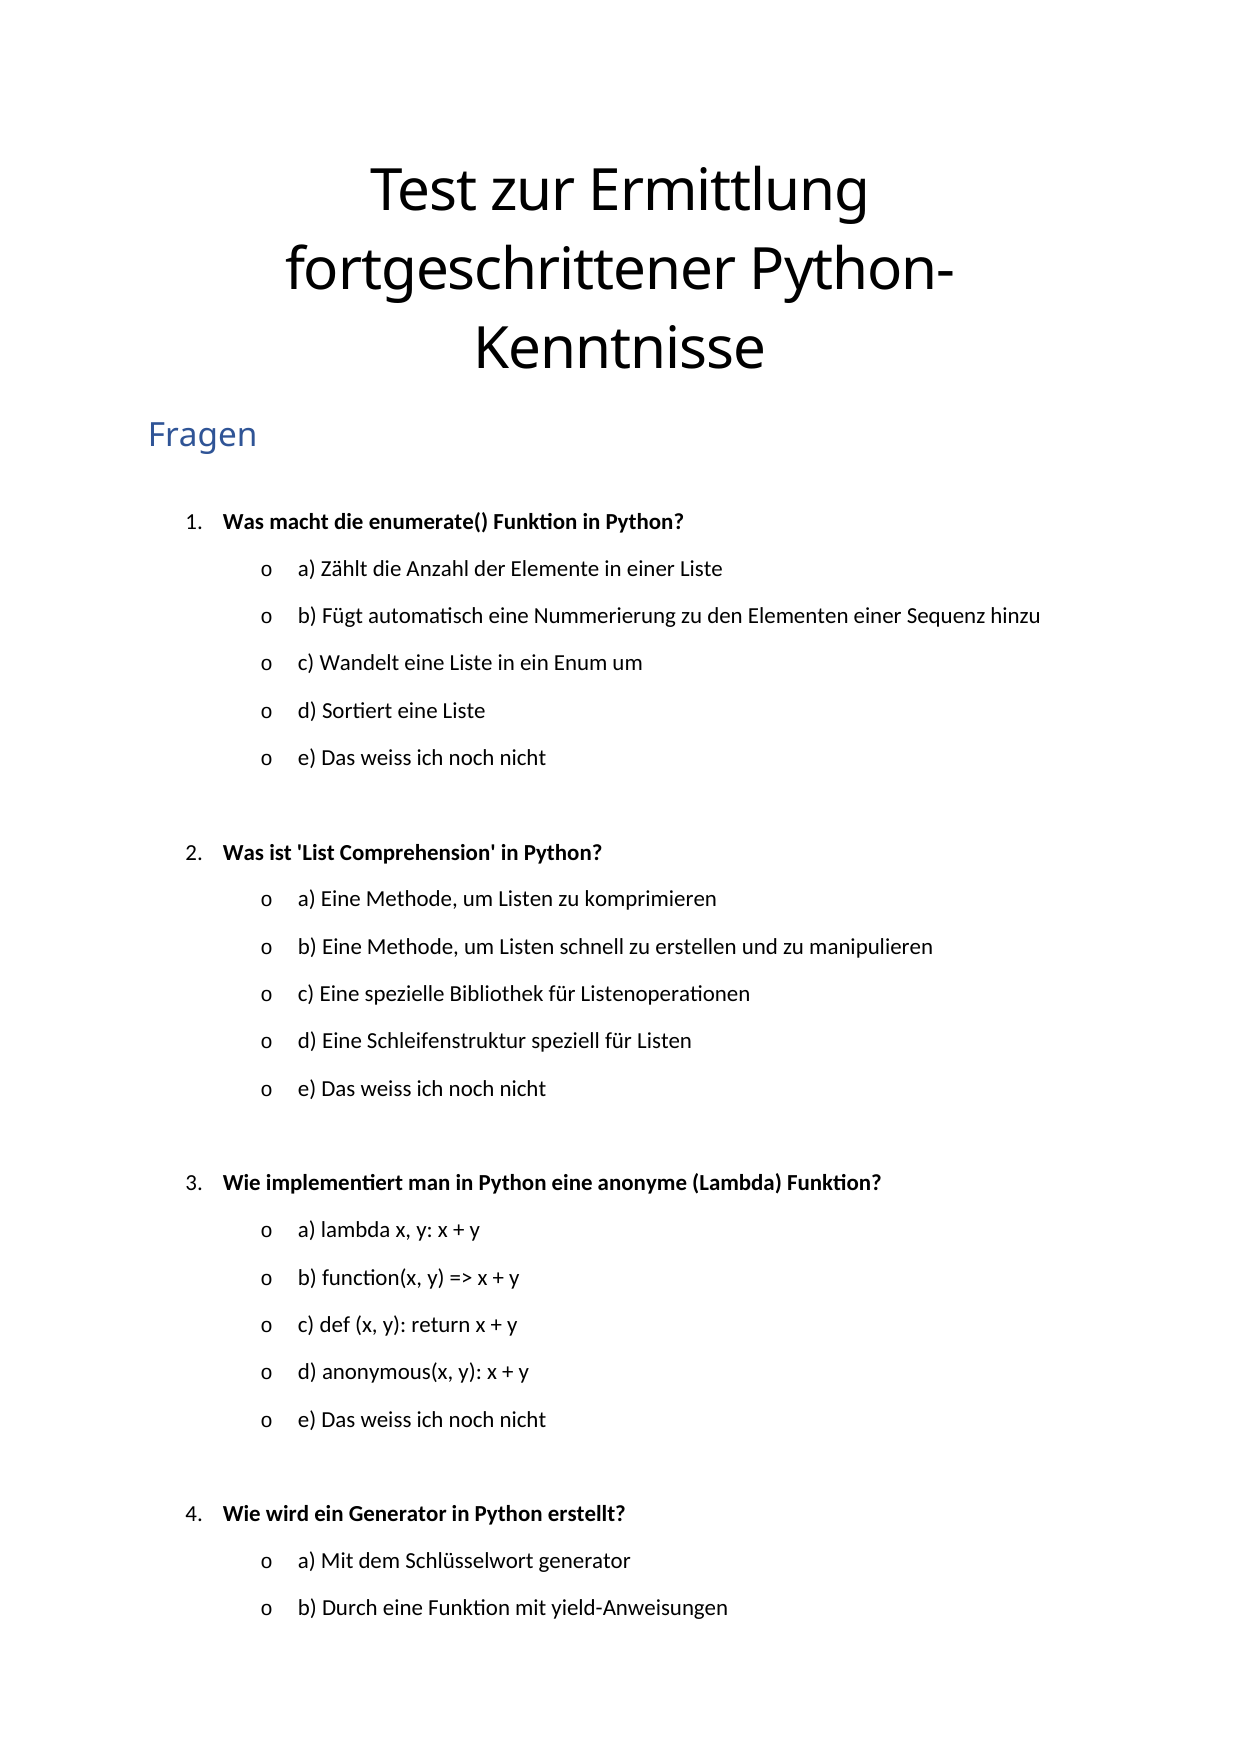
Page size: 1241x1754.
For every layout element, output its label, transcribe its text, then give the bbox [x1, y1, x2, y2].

list Wie implementiert man in Python eine anonyme (Lambda) Funktion? [185, 1168, 1093, 1196]
list e) Das weiss ich noch nicht [260, 743, 1093, 772]
list a) Eine Methode, um Listen zu komprimieren [260, 884, 1093, 913]
list c) def (x, y): return x + y [260, 1310, 1093, 1338]
list d) Sortiert eine Liste [260, 696, 1093, 724]
list c) Wandelt eine Liste in ein Enum um [260, 648, 1093, 677]
list b) function(x, y) => x + y [260, 1263, 1093, 1291]
list a) Zählt die Anzahl der Elemente in einer Liste [260, 554, 1093, 582]
list d) Eine Schleifenstruktur speziell für Listen [260, 1027, 1093, 1055]
list Was macht die enumerate() Funktion in Python? [185, 507, 1093, 535]
list a) Mit dem Schlüsselwort generator [260, 1546, 1093, 1574]
list d) anonymous(x, y): x + y [260, 1357, 1093, 1386]
title Test zur Ermittlung fortgeschrittener Python-Kenntnisse [148, 148, 1093, 386]
list Wie wird ein Generator in Python erstellt? [185, 1499, 1093, 1527]
subtitle Fragen [148, 411, 1093, 456]
list c) Eine spezielle Bibliothek für Listenoperationen [260, 979, 1093, 1008]
list a) lambda x, y: x + y [260, 1215, 1093, 1244]
list e) Das weiss ich noch nicht [260, 1074, 1093, 1103]
list b) Fügt automatisch eine Nummerierung zu den Elementen einer Sequenz hinzu [260, 601, 1093, 630]
list b) Durch eine Funktion mit yield-Anweisungen [260, 1593, 1093, 1622]
list Was ist 'List Comprehension' in Python? [185, 838, 1093, 866]
list b) Eine Methode, um Listen schnell zu erstellen und zu manipulieren [260, 932, 1093, 960]
list e) Das weiss ich noch nicht [260, 1405, 1093, 1433]
